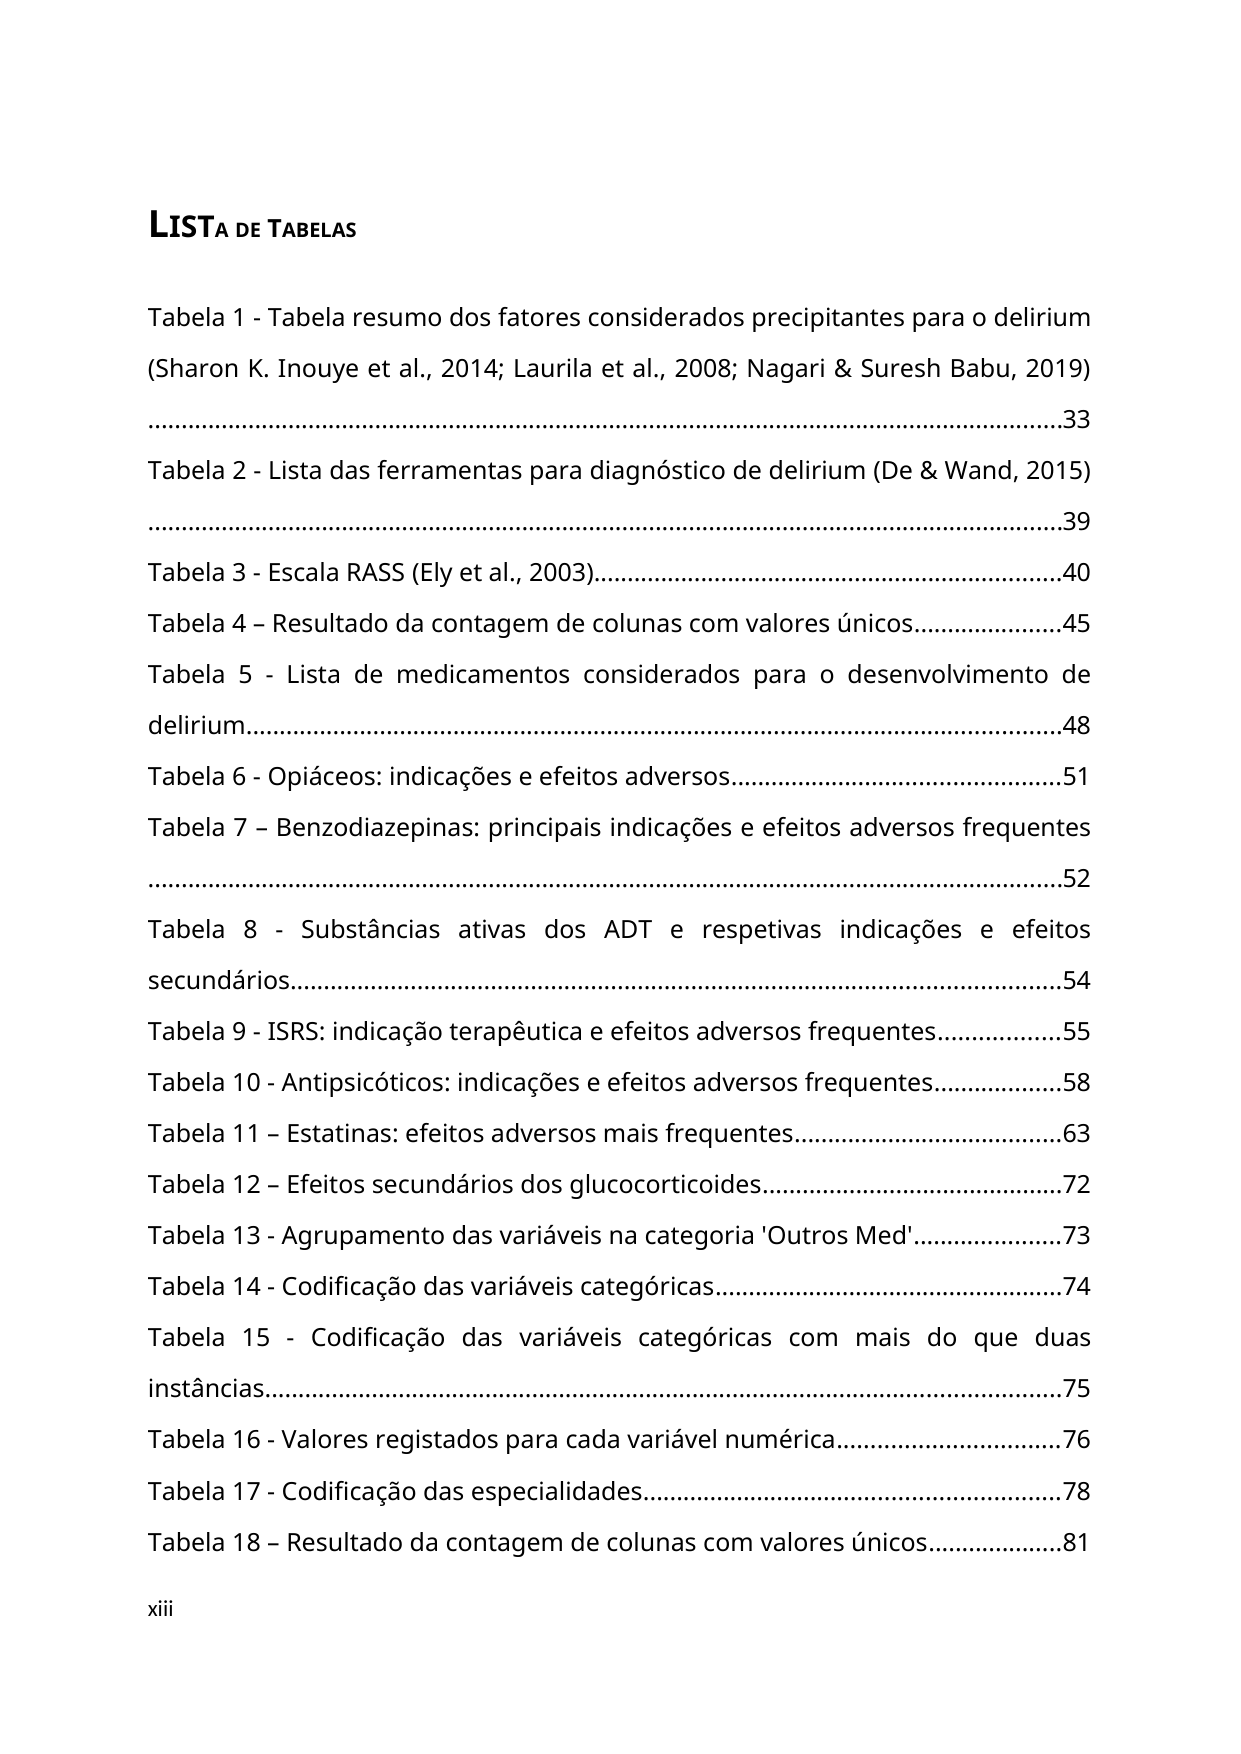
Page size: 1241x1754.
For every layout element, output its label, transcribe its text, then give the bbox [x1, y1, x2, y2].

text Tabela 17 - Codificação das especialidades 78 [148, 1473, 1092, 1507]
text Tabela 2 - Lista das ferramentas para diagnóstico de delirium (De & Wand, 2015) 39 [148, 452, 1092, 537]
text Tabela 1 - Tabela resumo dos fatores considerados precipitantes para o delirium (Sharon K. Inouye et al., 2014; Laurila et al., 2008; Nagari & Suresh Babu, 2019) 33 [148, 299, 1092, 435]
text Tabela 8 - Substâncias ativas dos ADT e respetivas indicações e efeitos secundários 54 [148, 912, 1092, 997]
subtitle Lista de Tabelas [148, 198, 1092, 249]
text Tabela 12 – Efeitos secundários dos glucocorticoides 72 [148, 1167, 1092, 1201]
text Tabela 15 - Codificação das variáveis categóricas com mais do que duas instâncias 75 [148, 1320, 1092, 1405]
text Tabela 10 - Antipsicóticos: indicações e efeitos adversos frequentes 58 [148, 1065, 1092, 1099]
text Tabela 3 - Escala RASS (Ely et al., 2003) 40 [148, 554, 1092, 588]
text Tabela 18 – Resultado da contagem de colunas com valores únicos 81 [148, 1524, 1092, 1558]
text Tabela 14 - Codificação das variáveis categóricas 74 [148, 1269, 1092, 1303]
text Tabela 6 - Opiáceos: indicações e efeitos adversos 51 [148, 759, 1092, 793]
text Tabela 11 – Estatinas: efeitos adversos mais frequentes 63 [148, 1116, 1092, 1150]
text Tabela 7 – Benzodiazepinas: principais indicações e efeitos adversos frequentes 52 [148, 810, 1092, 895]
text Tabela 16 - Valores registados para cada variável numérica 76 [148, 1422, 1092, 1456]
text Tabela 13 - Agrupamento das variáveis na categoria 'Outros Med' 73 [148, 1218, 1092, 1252]
text Tabela 4 – Resultado da contagem de colunas com valores únicos 45 [148, 606, 1092, 639]
text Tabela 5 - Lista de medicamentos considerados para o desenvolvimento de delirium 48 [148, 657, 1092, 742]
text Tabela 9 - ISRS: indicação terapêutica e efeitos adversos frequentes 55 [148, 1014, 1092, 1048]
